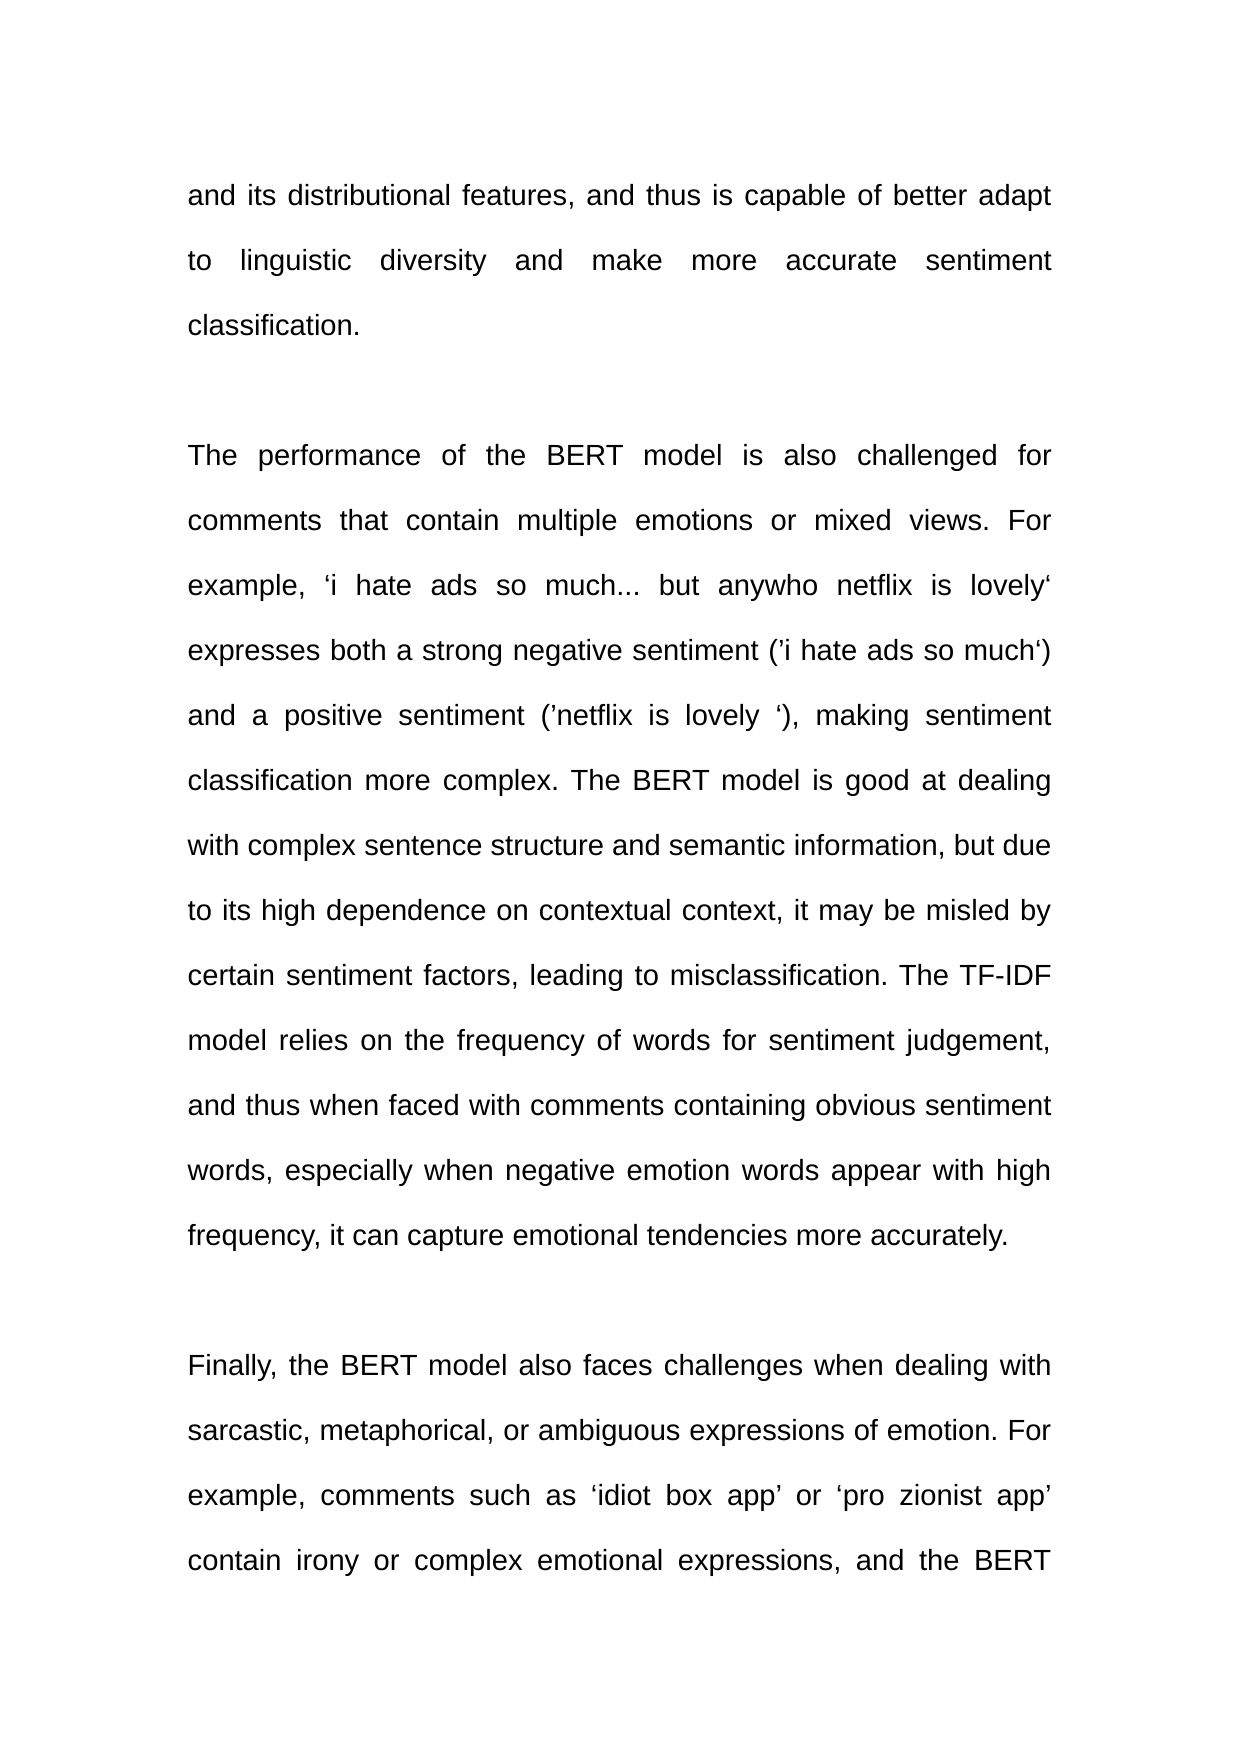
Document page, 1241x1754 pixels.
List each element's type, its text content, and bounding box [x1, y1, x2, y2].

text The performance of the BERT model is also challenged for comments that contain multiple emotions or mixed views. For example, ‘i hate ads so much... but anywho netflix is lovely‘ expresses both a strong negative sentiment (’i hate ads so much‘) and a positive sentiment (’netflix is lovely ‘), making sentiment classification more complex. The BERT model is good at dealing with complex sentence structure and semantic information, but due to its high dependence on contextual context, it may be misled by certain sentiment factors, leading to misclassification. The TF-IDF model relies on the frequency of words for sentiment judgement, and thus when faced with comments containing obvious sentiment words, especially when negative emotion words appear with high frequency, it can capture emotional tendencies more accurately. [187, 422, 1053, 1267]
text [187, 1332, 1053, 1592]
